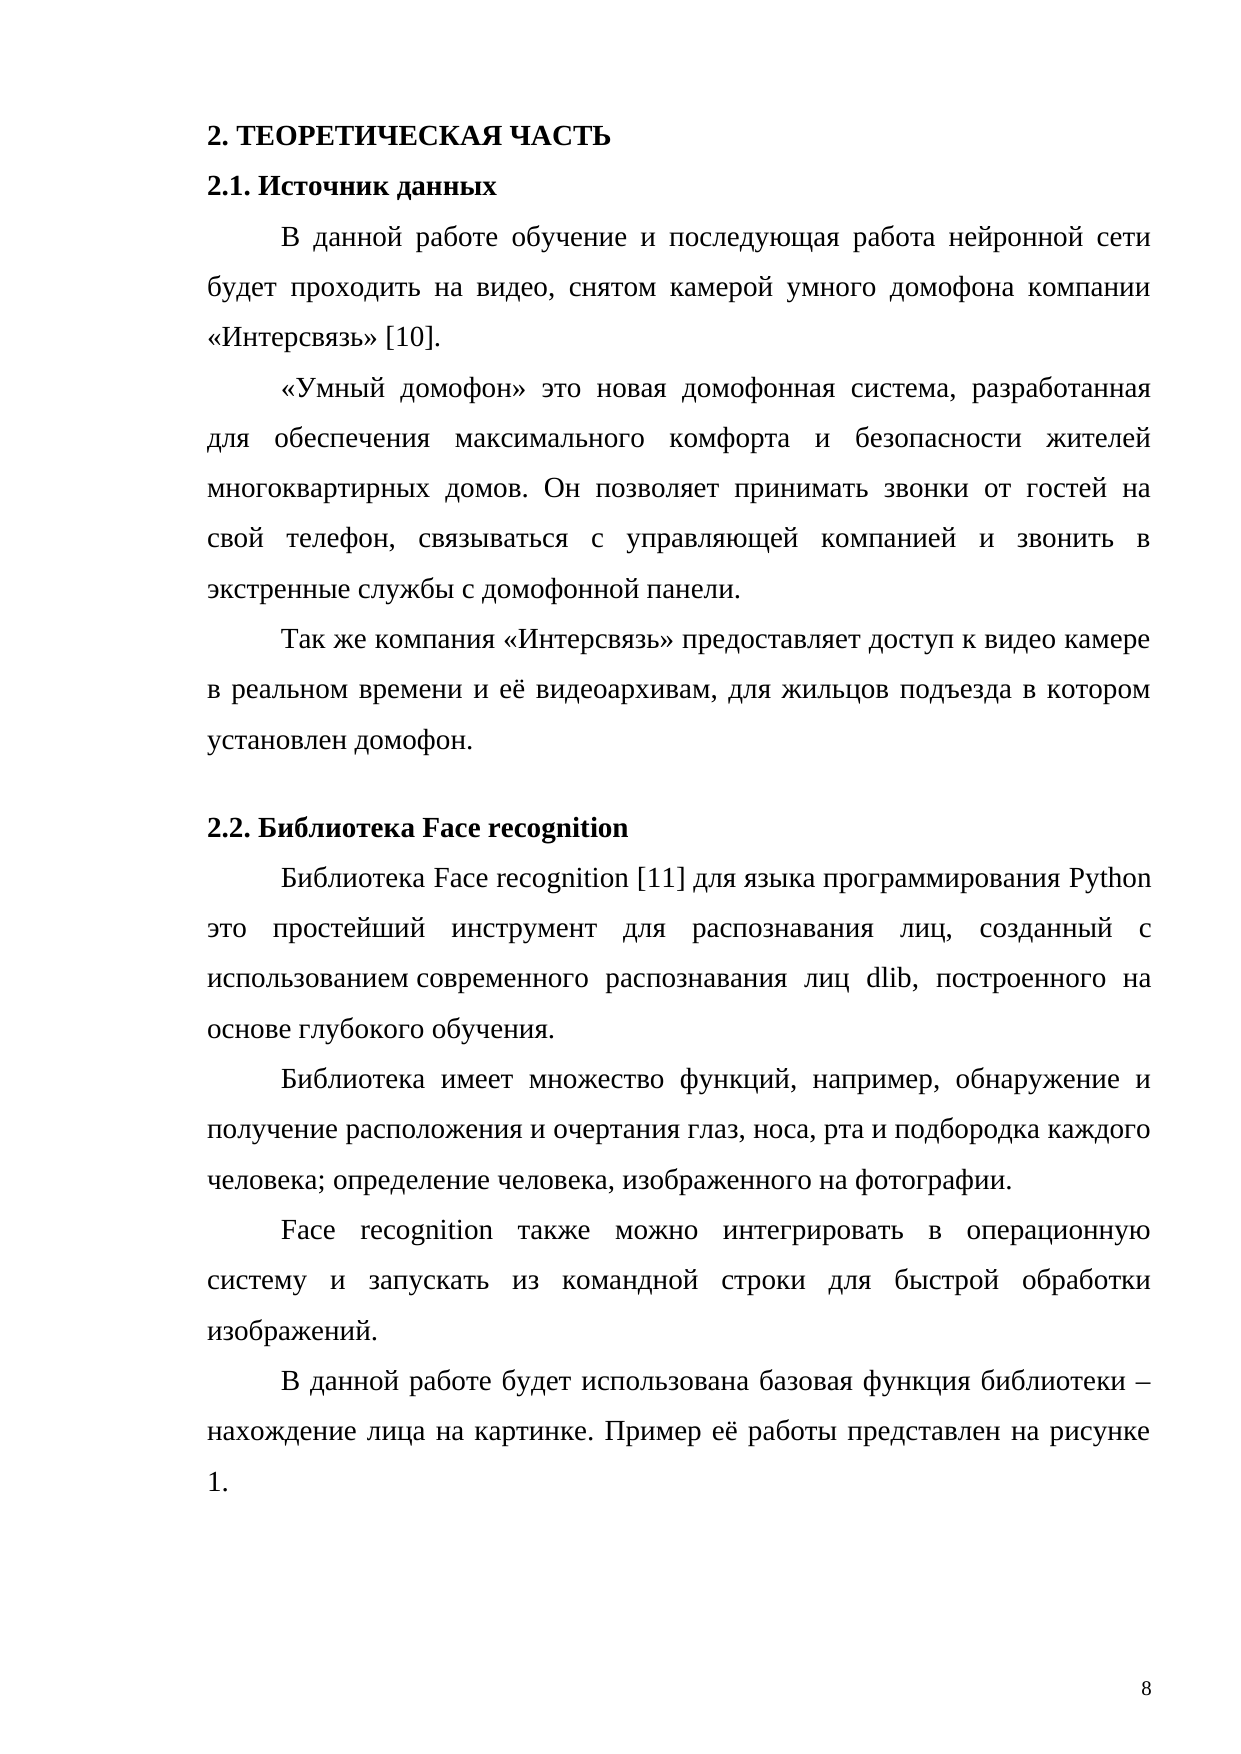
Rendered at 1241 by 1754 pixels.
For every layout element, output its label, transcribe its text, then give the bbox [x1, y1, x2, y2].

text Источник данных [207, 168, 1152, 202]
list ТЕОРЕТИЧЕСКАЯ ЧАСТЬ [207, 118, 1152, 152]
text «Умный домофон» это новая домофонная система, разработанная для обеспечения максимального комфорта и безопасности жителей многоквартирных домов. Он позволяет принимать звонки от гостей на свой телефон, связываться с управляющей компанией и звонить в экстренные службы с домофонной панели. [207, 370, 1152, 604]
text Face recognition также можно интегрировать в операционную систему и запускать из командной строки для быстрой обработки изображений. [207, 1212, 1152, 1346]
text В данной работе будет использована базовая функция библиотеки – нахождение лица на картинке. Пример её работы представлен на рисунке 1. [207, 1363, 1152, 1497]
text Так же компания «Интерсвязь» предоставляет доступ к видео камере в реальном времени и её видеоархивам, для жильцов подъезда в котором установлен домофон. [207, 621, 1152, 755]
text Библиотека Face recognition [207, 810, 1152, 843]
text Библиотека имеет множество функций, например, обнаружение и получение расположения и очертания глаз, носа, рта и подбородка каждого человека; определение человека, изображенного на фотографии. [207, 1061, 1152, 1195]
text В данной работе обучение и последующая работа нейронной сети будет проходить на видео, снятом камерой умного домофона компании «Интерсвязь» [10]. [207, 219, 1152, 353]
text Библиотека Face recognition [11] для языка программирования Python это простейший инструмент для распознавания лиц, созданный с использованием современного распознавания лиц dlib, построенного на основе глубокого обучения. [207, 860, 1152, 1044]
